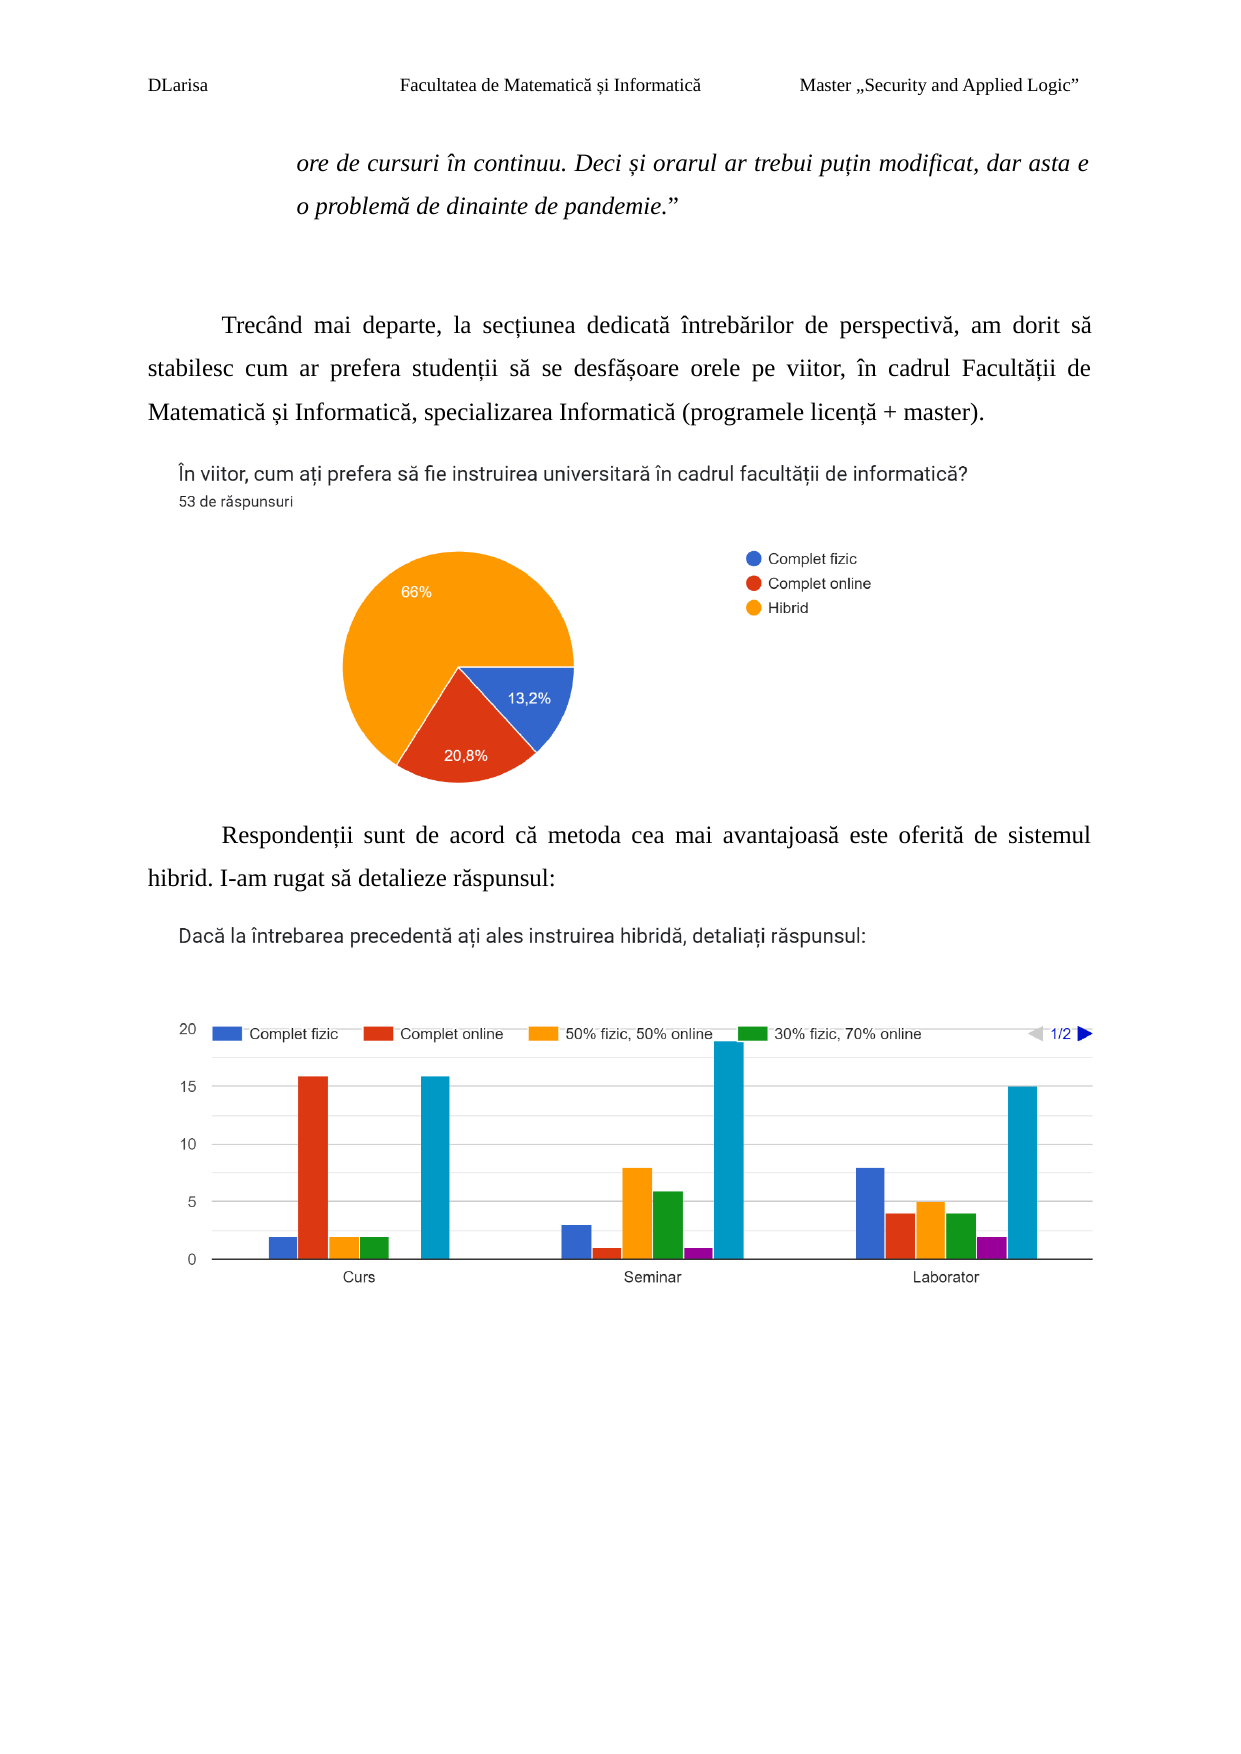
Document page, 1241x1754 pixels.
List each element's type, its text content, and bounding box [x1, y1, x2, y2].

text Trecând mai departe, la secțiunea dedicată întrebărilor de perspectivă, am dorit să stabilesc cum ar prefera studenții să se desfășoare orele pe viitor, în cadrul Facultății de Matematică și Informatică, specializarea Informatică (programele licență + master). [148, 310, 1093, 425]
picture [147, 456, 1093, 790]
picture [147, 923, 1093, 1292]
text Respondenții sunt de acord că metoda cea mai avantajoasă este oferită de sistemul hibrid. I-am rugat să detalieze răspunsul: [148, 820, 1093, 892]
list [259, 148, 1093, 219]
